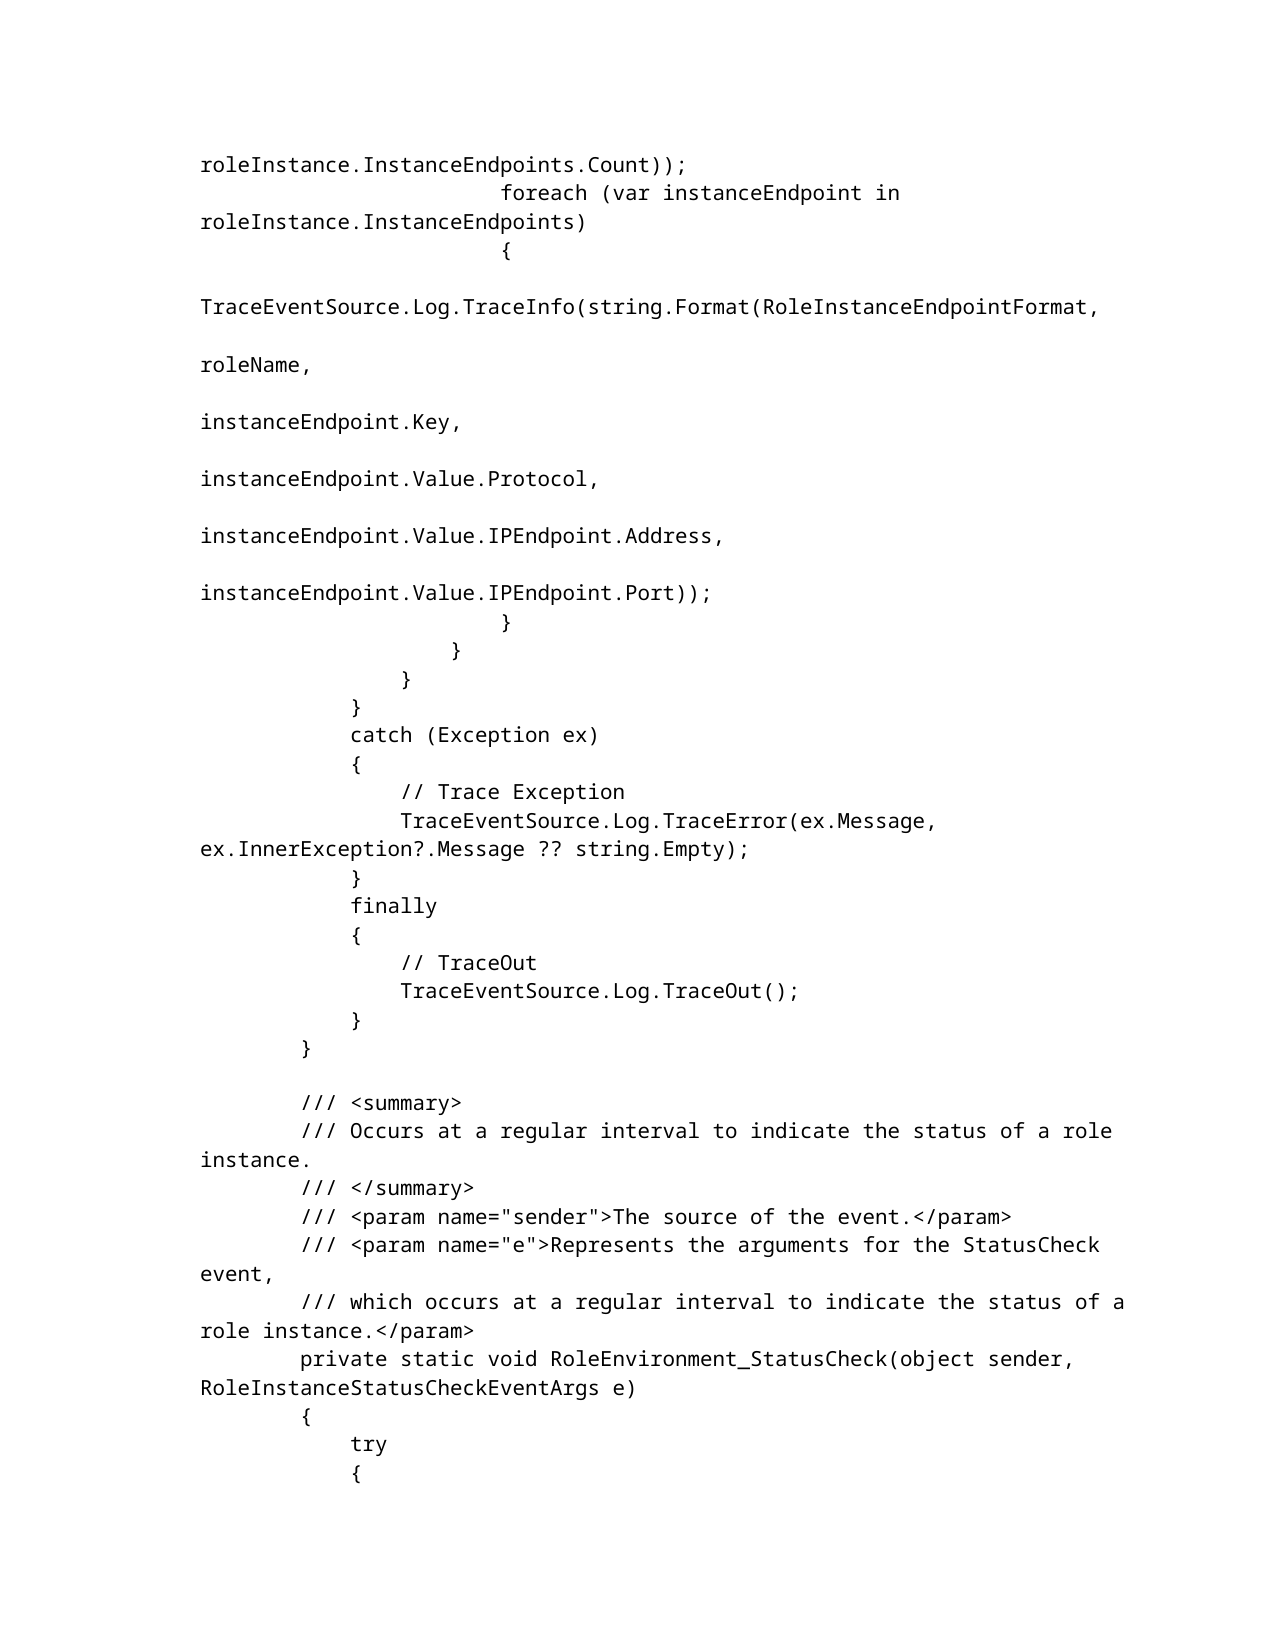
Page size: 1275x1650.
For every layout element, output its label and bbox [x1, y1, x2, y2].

list [150, 150, 1125, 1486]
